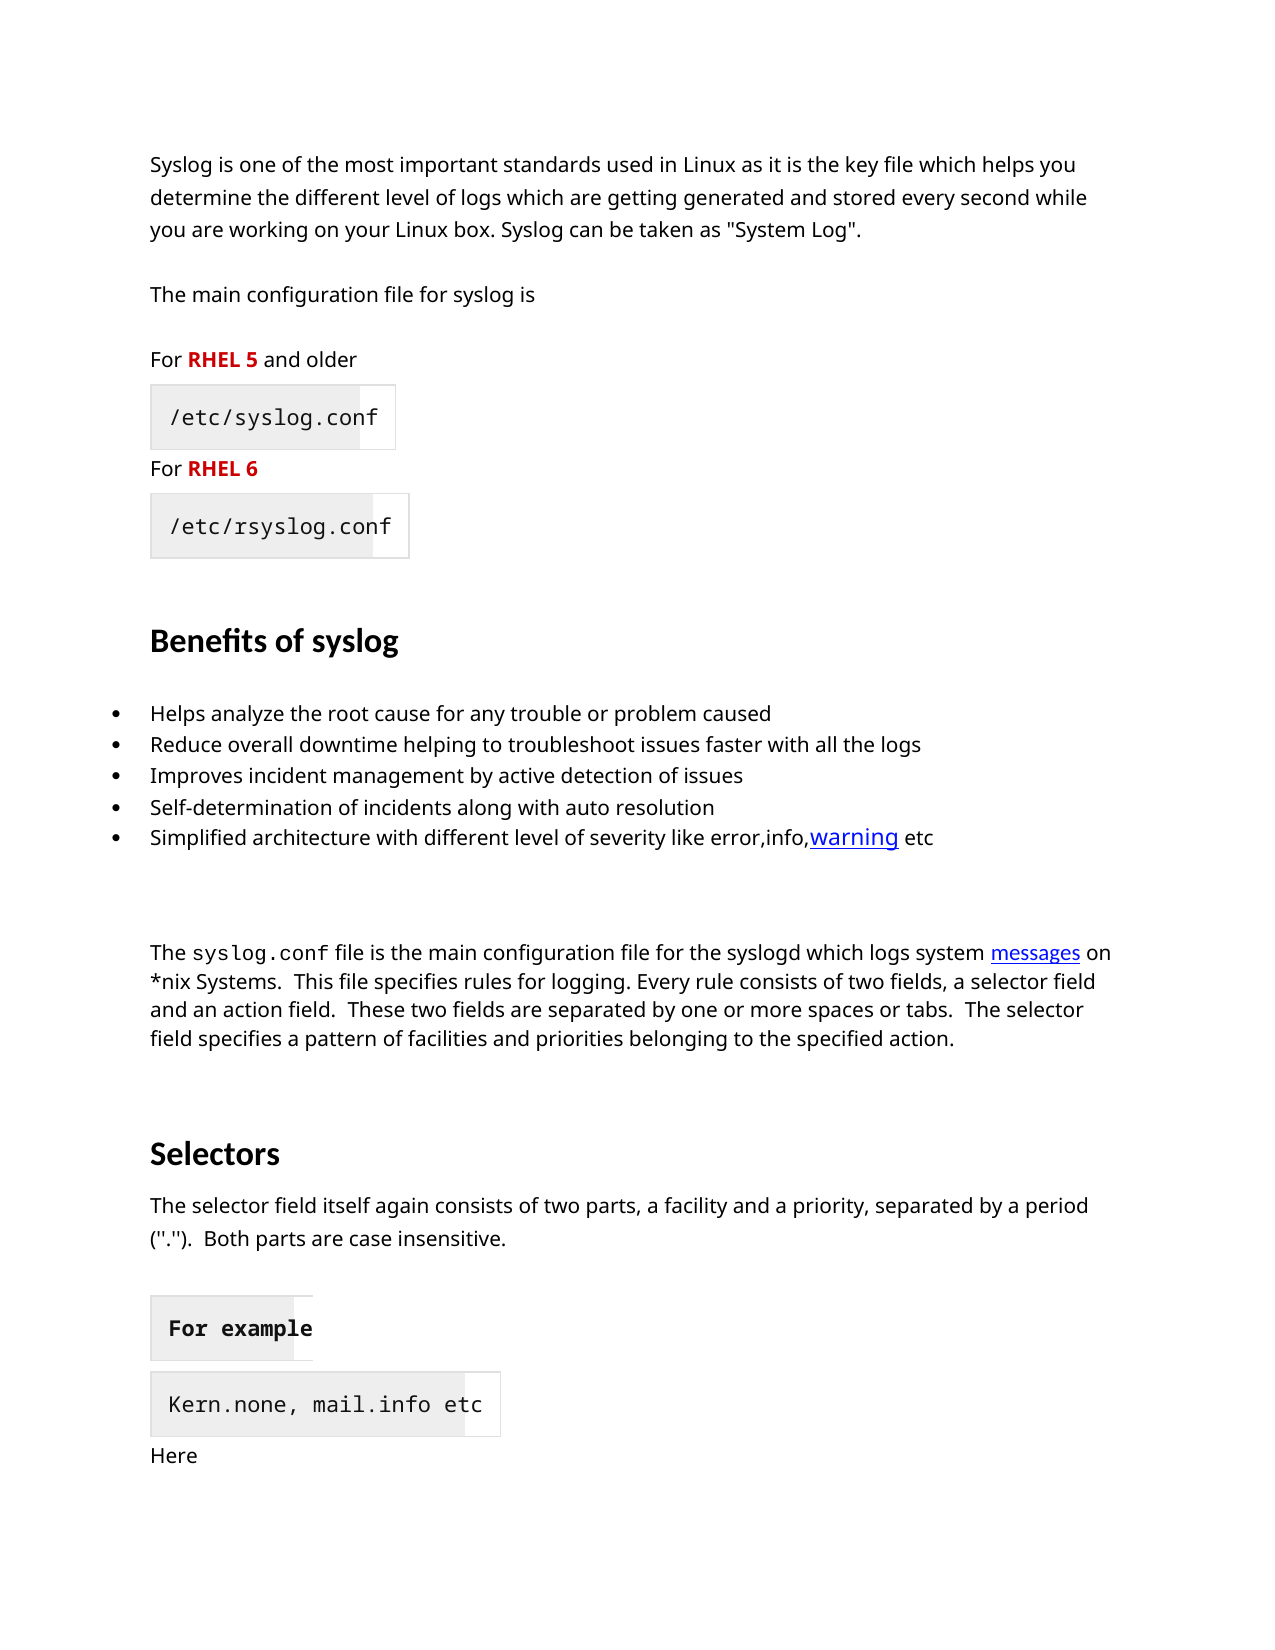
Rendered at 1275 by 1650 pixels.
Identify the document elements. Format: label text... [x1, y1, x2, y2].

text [150, 1191, 1125, 1470]
subtitle Benefits of syslog [150, 619, 1125, 661]
list Helps analyze the root cause for any trouble or problem caused [112, 696, 1094, 727]
list Self-determination of incidents along with auto resolution [112, 790, 1094, 821]
subtitle Selectors [150, 1132, 1125, 1174]
list Reduce overall downtime helping to troubleshoot issues faster with all the logs [112, 727, 1094, 759]
list Improves incident management by active detection of issues [112, 759, 1094, 790]
text Syslog is one of the most important standards used in Linux as it is the key file which helps you determine the different level of logs which are getting generated and stored every second while you are working on your Linux box. Syslog can be taken as "System Log". The main configuration file for syslog is For RHEL 5 and older /etc/syslog.conf For RHEL 6 /etc/rsyslog.conf [150, 150, 1125, 591]
list Simplified architecture with different level of severity like error,info,warning etc [112, 821, 1094, 852]
text The syslog.conf file is the main configuration file for the syslogd which logs system messages on *nix Systems. This file specifies rules for logging. Every rule consists of two fields, a selector field and an action field. These two fields are separated by one or more spaces or tabs. The selector field specifies a pattern of facilities and priorities belonging to the specified action. [150, 882, 1125, 1109]
